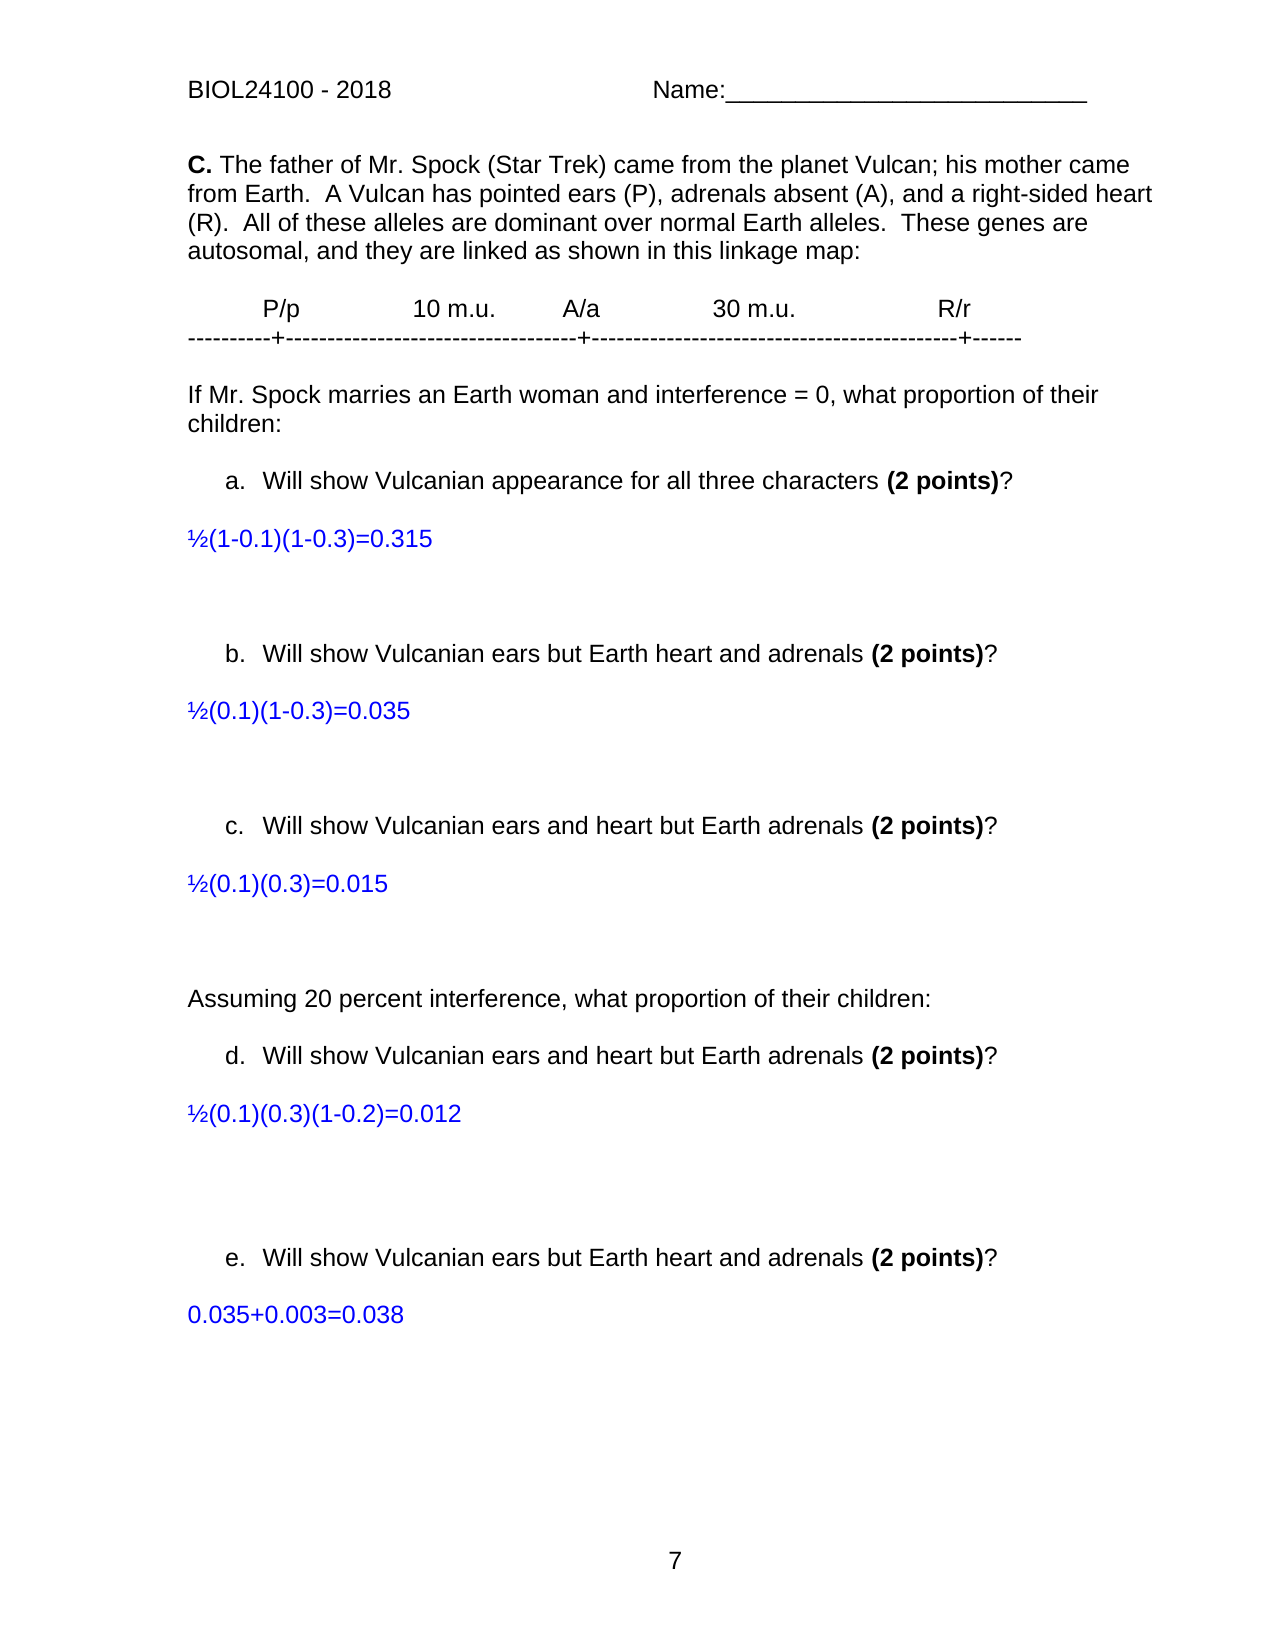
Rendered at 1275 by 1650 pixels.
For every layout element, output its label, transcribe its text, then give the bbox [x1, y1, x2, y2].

text ½(0.1)(1-0.3)=0.035 [187, 696, 1162, 725]
text ½(1-0.1)(1-0.3)=0.315 [187, 524, 1162, 552]
list Will show Vulcanian ears but Earth heart and adrenals (2 points)? [225, 639, 1162, 667]
text Assuming 20 percent interference, what proportion of their children: [187, 984, 1162, 1012]
list Will show Vulcanian ears and heart but Earth adrenals (2 points)? [225, 1041, 1162, 1070]
text ----------+-----------------------------------+--------------------------------------------+------ [187, 322, 1162, 351]
text ½(0.1)(0.3)=0.015 [187, 869, 1162, 897]
list Will show Vulcanian appearance for all three characters (2 points)? [225, 466, 1162, 495]
text 0.035+0.003=0.038 [187, 1300, 1162, 1329]
text If Mr. Spock marries an Earth woman and interference = 0, what proportion of their children: [187, 380, 1162, 437]
text C. The father of Mr. Spock (Star Trek) came from the planet Vulcan; his mother came from Earth. A Vulcan has pointed ears (P), adrenals absent (A), and a right-sided heart (R). All of these alleles are dominant over normal Earth alleles. These genes are autosomal, and they are linked as shown in this linkage map: [187, 150, 1162, 265]
list Will show Vulcanian ears and heart but Earth adrenals (2 points)? [225, 811, 1162, 840]
text ½(0.1)(0.3)(1-0.2)=0.012 [187, 1099, 1162, 1127]
text P/p 10 m.u. A/a 30 m.u. R/r [187, 294, 1162, 322]
list Will show Vulcanian ears but Earth heart and adrenals (2 points)? [225, 1242, 1162, 1271]
